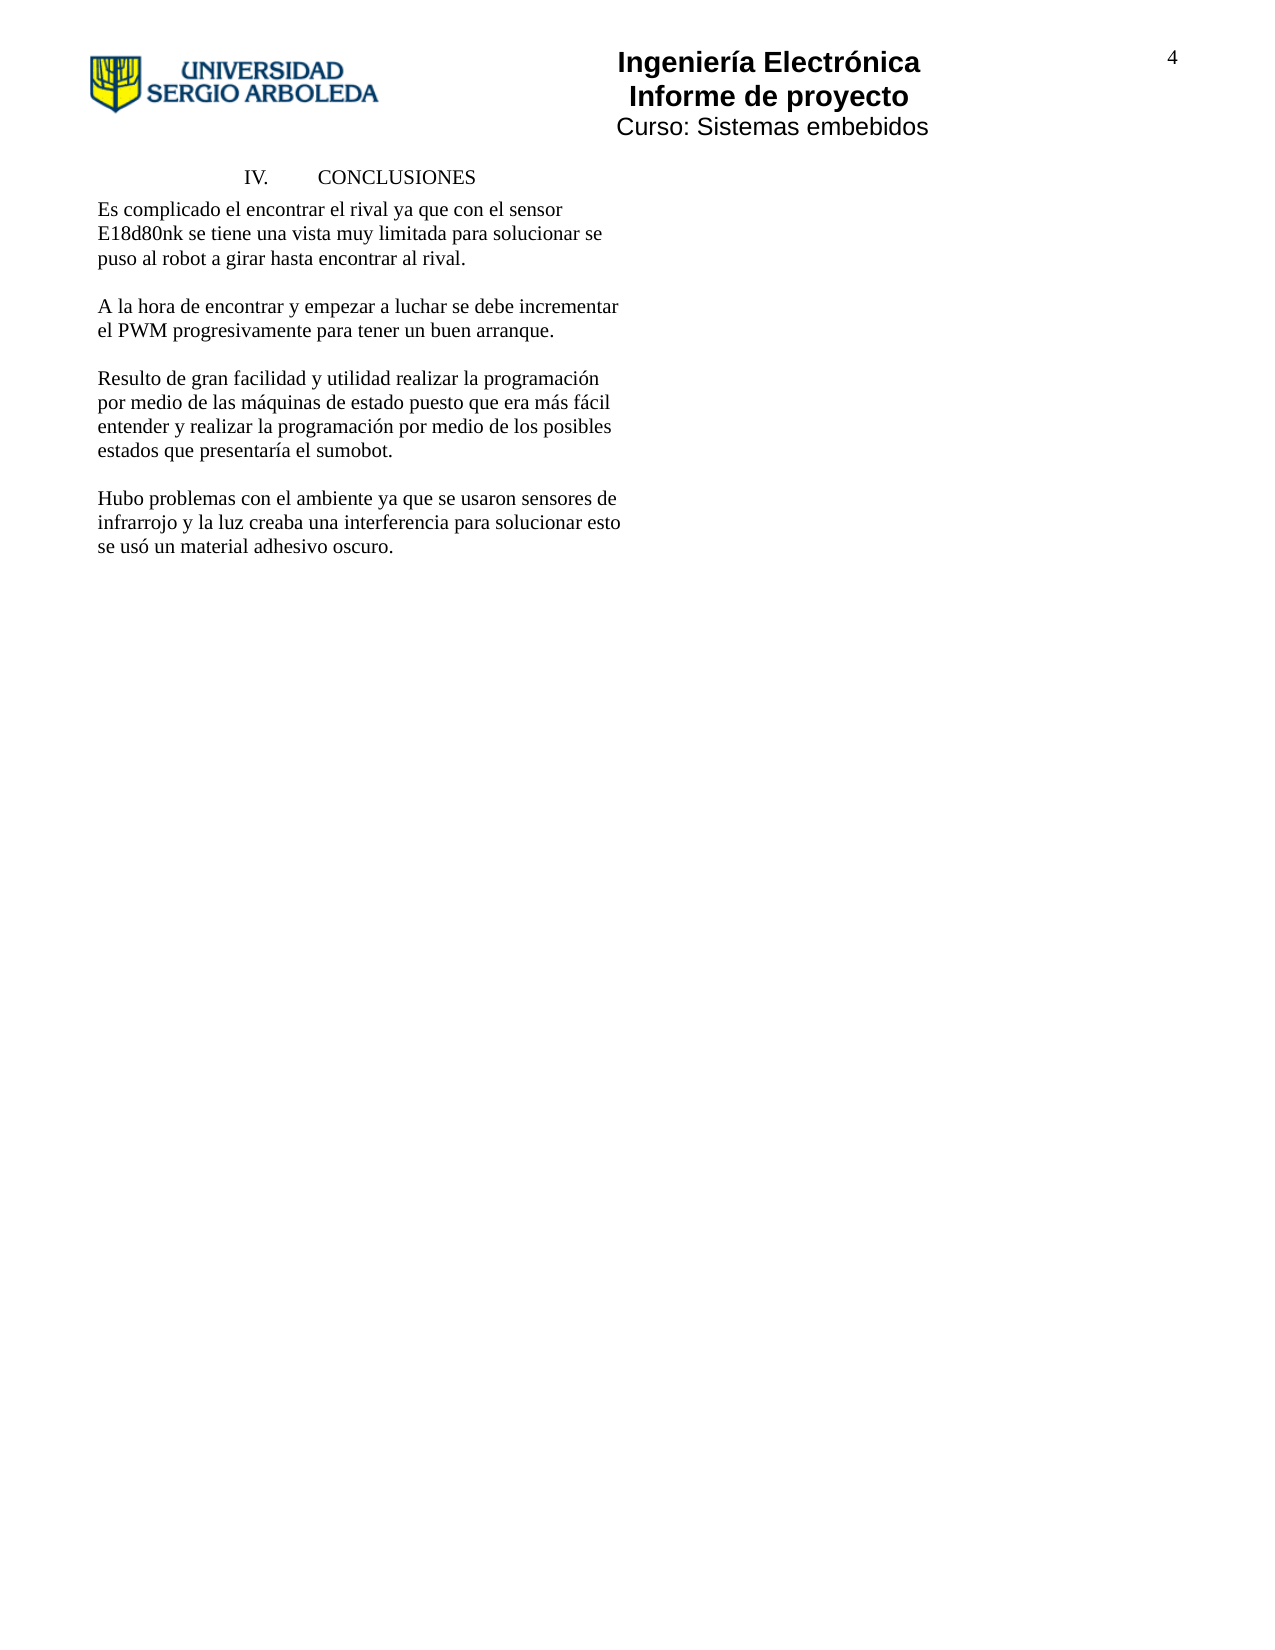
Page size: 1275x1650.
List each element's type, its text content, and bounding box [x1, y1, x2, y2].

subtitle CONCLUSIONES [97, 165, 622, 189]
picture [90, 45, 400, 117]
text Es complicado el encontrar el rival ya que con el sensor E18d80nk se tiene una vista muy limitada para solucionar se puso al robot a girar hasta encontrar al rival. [97, 197, 622, 269]
text Hubo problemas con el ambiente ya que se usaron sensores de infrarrojo y la luz creaba una interferencia para solucionar esto se usó un material adhesivo oscuro. [97, 486, 622, 558]
text Resulto de gran facilidad y utilidad realizar la programación por medio de las máquinas de estado puesto que era más fácil entender y realizar la programación por medio de los posibles estados que presentaría el sumobot. [97, 366, 622, 462]
text A la hora de encontrar y empezar a luchar se debe incrementar el PWM progresivamente para tener un buen arranque. [97, 293, 622, 342]
